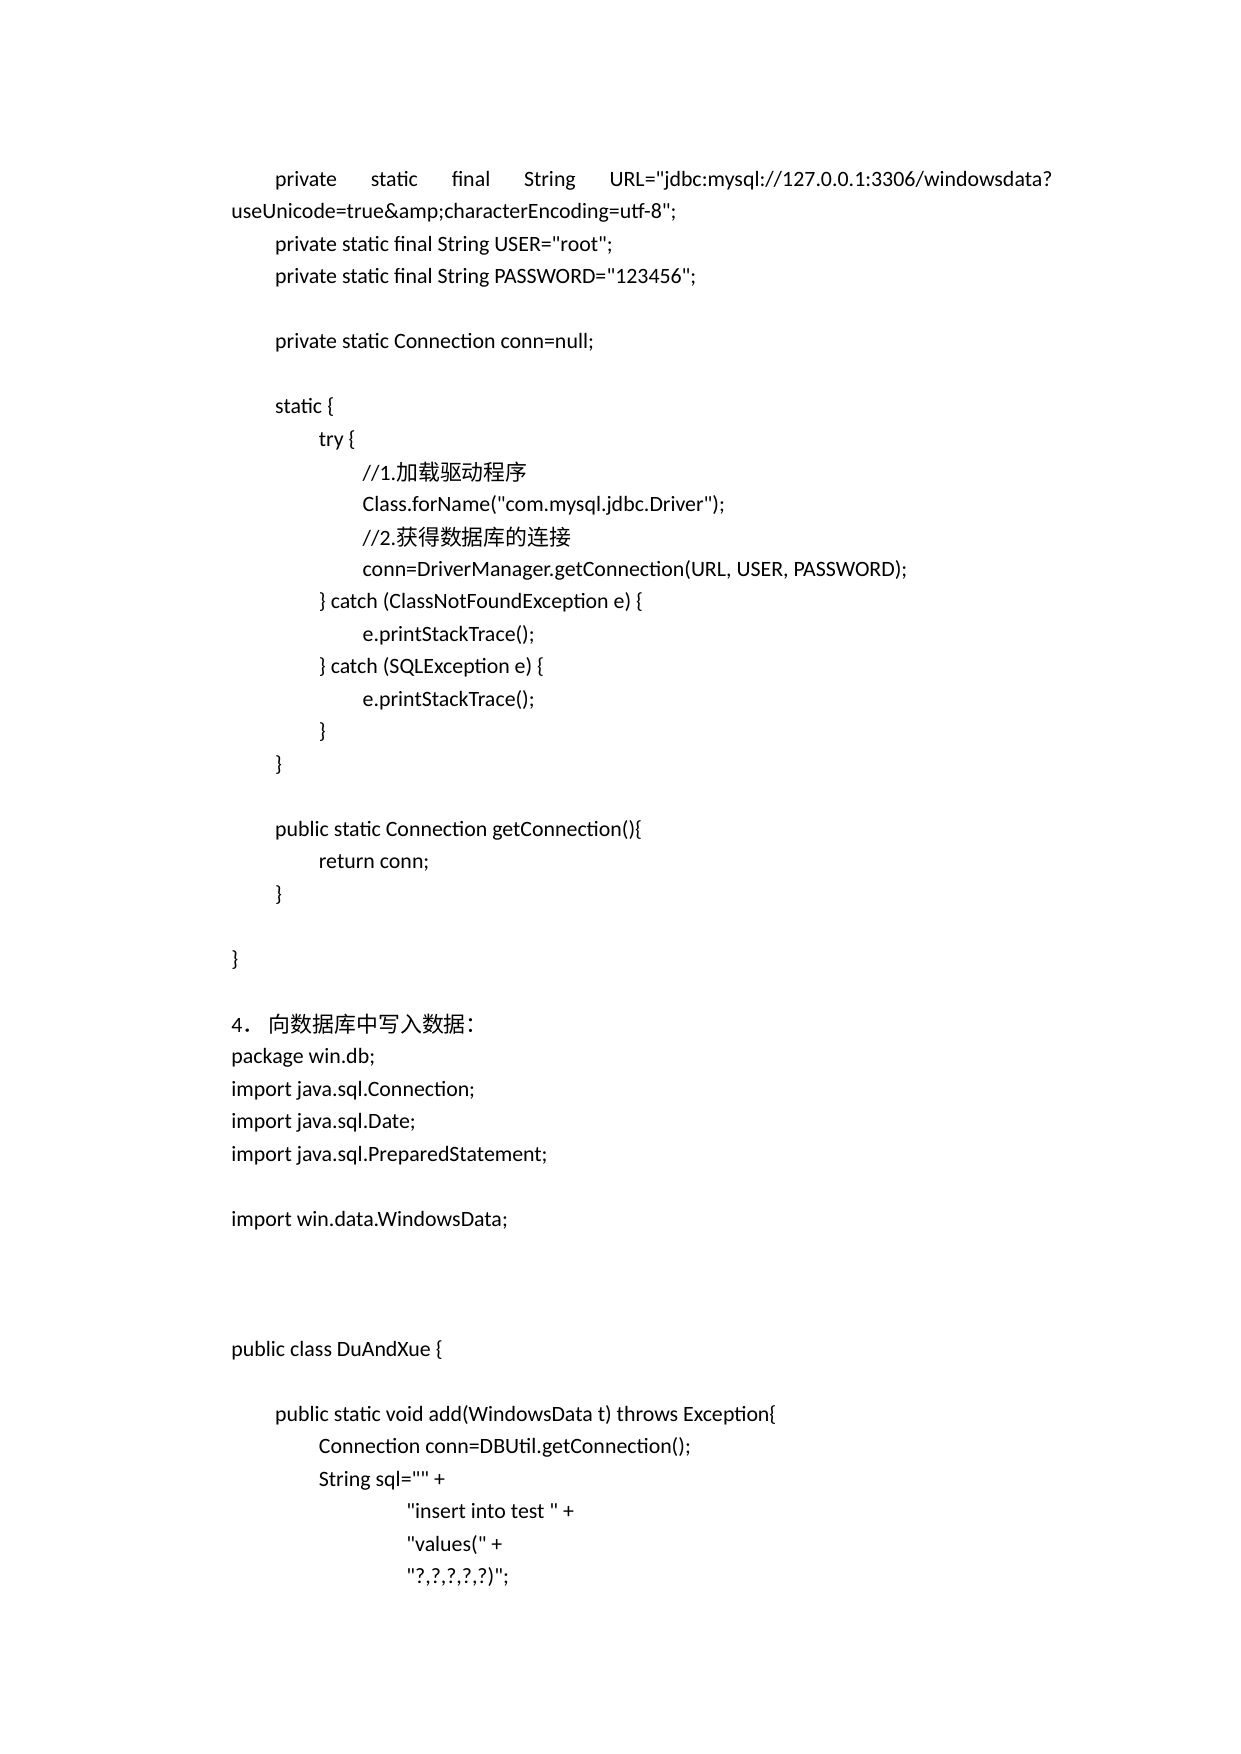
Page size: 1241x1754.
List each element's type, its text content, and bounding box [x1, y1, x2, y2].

text //2.获得数据库的连接 [231, 519, 1053, 552]
text private static final String URL="jdbc:mysql://127.0.0.1:3306/windowsdata?useUnicode=true&amp;characterEncoding=utf-8"; [231, 162, 1053, 227]
text public static Connection getConnection(){ [231, 812, 1053, 844]
text conn=DriverManager.getConnection(URL, USER, PASSWORD); [231, 552, 1053, 584]
text e.printStackTrace(); [231, 682, 1053, 714]
text } [231, 877, 1053, 909]
text import java.sql.Date; [231, 1104, 1053, 1137]
text } [231, 942, 1053, 974]
text package win.db; [231, 1039, 1053, 1072]
text static { [231, 389, 1053, 422]
text } catch (ClassNotFoundException e) { [231, 584, 1053, 617]
text "?,?,?,?,?)"; [231, 1559, 1053, 1592]
text } [231, 747, 1053, 779]
text "values(" + [231, 1527, 1053, 1559]
text public class DuAndXue { [231, 1332, 1053, 1364]
text private static final String PASSWORD="123456"; [231, 259, 1053, 292]
text } [231, 714, 1053, 747]
text //1.加载驱动程序 [231, 454, 1053, 487]
text import java.sql.Connection; [231, 1072, 1053, 1104]
text private static final String USER="root"; [231, 227, 1053, 259]
text try { [231, 422, 1053, 454]
text } catch (SQLException e) { [231, 649, 1053, 682]
text import win.data.WindowsData; [231, 1202, 1053, 1234]
text import java.sql.PreparedStatement; [231, 1137, 1053, 1169]
text e.printStackTrace(); [231, 617, 1053, 649]
text public static void add(WindowsData t) throws Exception{ [231, 1397, 1053, 1429]
list 向数据库中写入数据： [231, 1007, 1053, 1039]
text Connection conn=DBUtil.getConnection(); [231, 1429, 1053, 1462]
text String sql="" + [231, 1462, 1053, 1494]
text Class.forName("com.mysql.jdbc.Driver"); [231, 487, 1053, 519]
text "insert into test " + [231, 1494, 1053, 1527]
text return conn; [231, 844, 1053, 877]
text private static Connection conn=null; [231, 324, 1053, 357]
